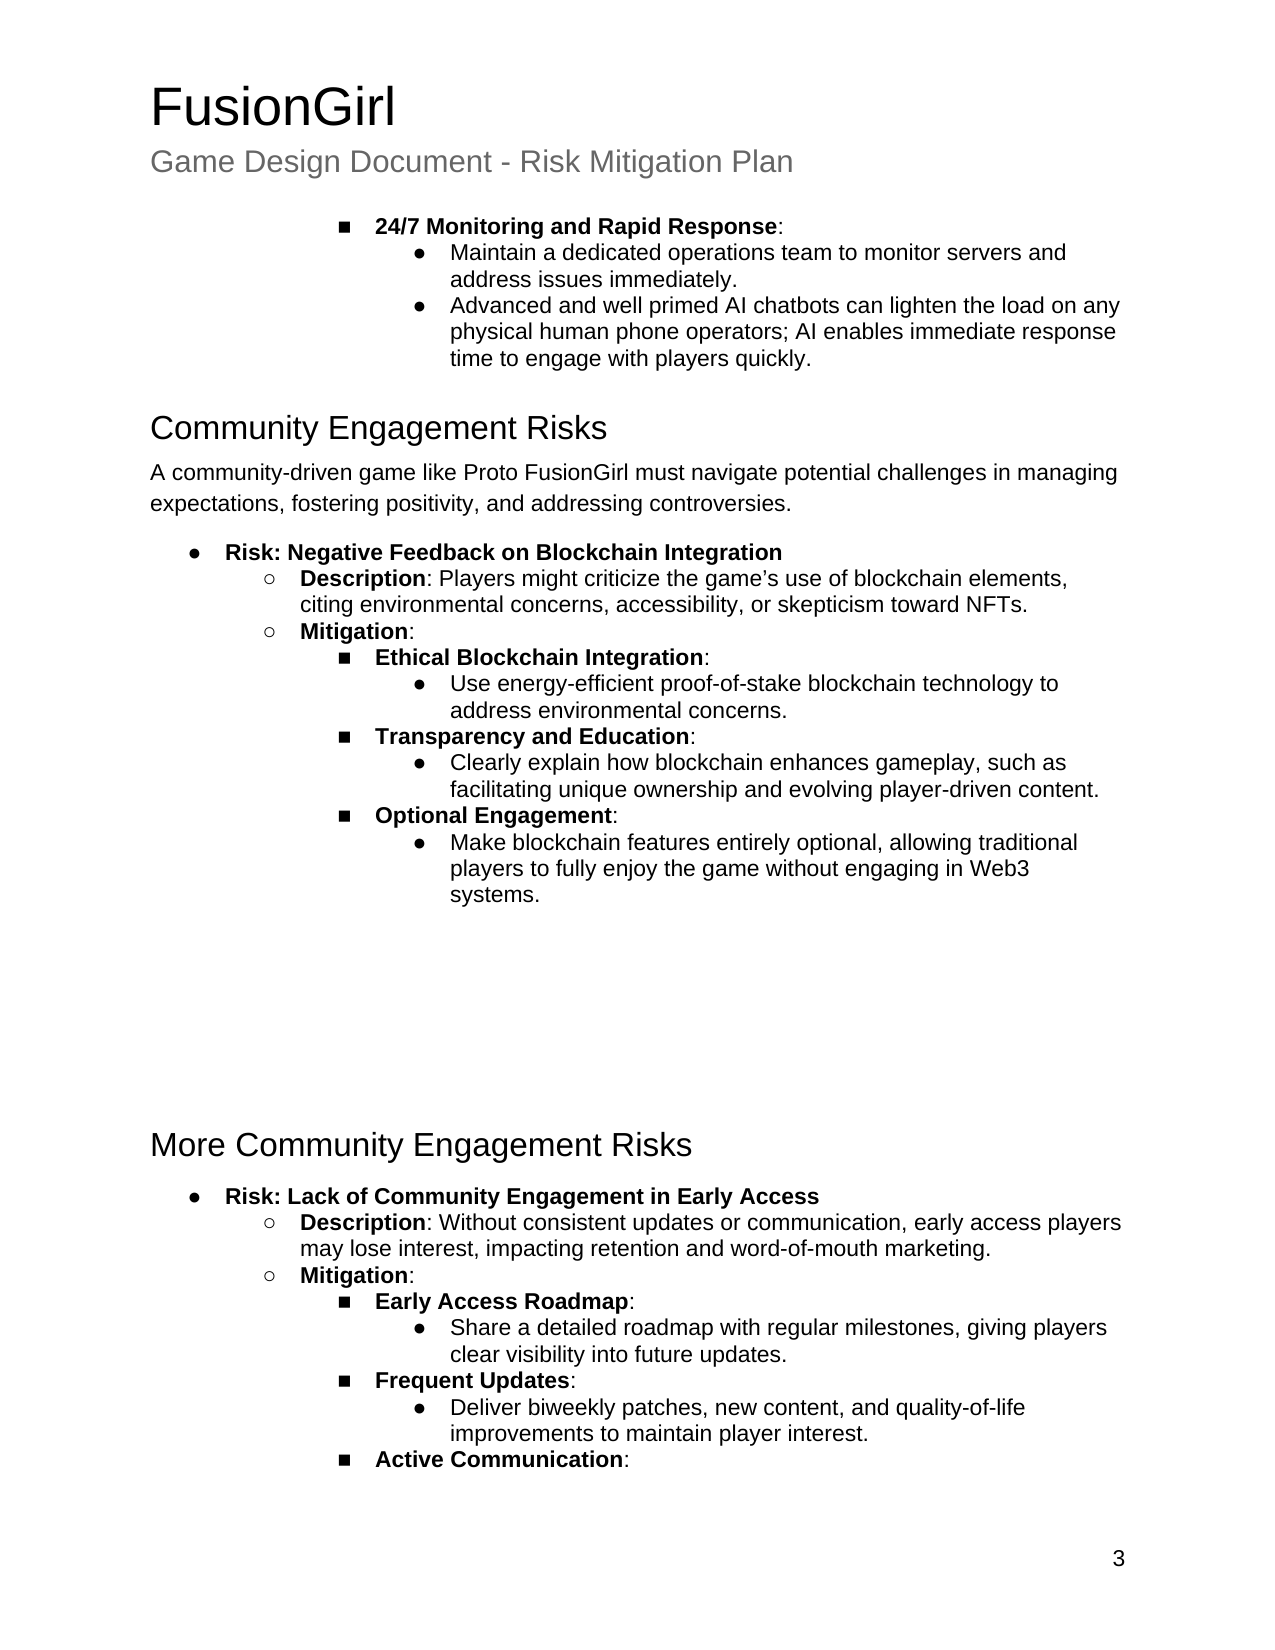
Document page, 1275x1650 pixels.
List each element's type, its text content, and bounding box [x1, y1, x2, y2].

list Maintain a dedicated operations team to monitor servers and address issues immediately. [412, 239, 1125, 292]
list Use energy-efficient proof-of-stake blockchain technology to address environmental concerns. [412, 670, 1125, 723]
subtitle More Community Engagement Risks [150, 1125, 1125, 1164]
list Risk: Negative Feedback on Blockchain Integration [187, 538, 1125, 565]
list Frequent Updates: [337, 1367, 1125, 1393]
list Description: Without consistent updates or communication, early access players may lose interest, impacting retention and word-of-mouth marketing. [262, 1209, 1125, 1262]
list Clearly explain how blockchain enhances gameplay, such as facilitating unique ownership and evolving player-driven content. [412, 749, 1125, 802]
subtitle Community Engagement Risks [150, 408, 1125, 447]
list Deliver biweekly patches, new content, and quality-of-life improvements to maintain player interest. [412, 1393, 1125, 1446]
list Optional Engagement: [337, 802, 1125, 828]
list Advanced and well primed AI chatbots can lighten the load on any physical human phone operators; AI enables immediate response time to engage with players quickly. [412, 292, 1125, 371]
list Mitigation: [262, 618, 1125, 644]
list Active Communication: [337, 1446, 1125, 1472]
text A community-driven game like Proto FusionGirl must navigate potential challenges in managing expectations, fostering positivity, and addressing controversies. [150, 459, 1125, 516]
list Description: Players might criticize the game’s use of blockchain elements, citing environmental concerns, accessibility, or skepticism toward NFTs. [262, 565, 1125, 618]
list 24/7 Monitoring and Rapid Response: [337, 213, 1125, 239]
list Ethical Blockchain Integration: [337, 644, 1125, 670]
list Share a detailed roadmap with regular milestones, giving players clear visibility into future updates. [412, 1314, 1125, 1367]
list Make blockchain features entirely optional, allowing traditional players to fully enjoy the game without engaging in Web3 systems. [412, 828, 1125, 907]
list Transparency and Education: [337, 723, 1125, 749]
list Early Access Roadmap: [337, 1288, 1125, 1314]
list Mitigation: [262, 1262, 1125, 1288]
list Risk: Lack of Community Engagement in Early Access [187, 1183, 1125, 1209]
